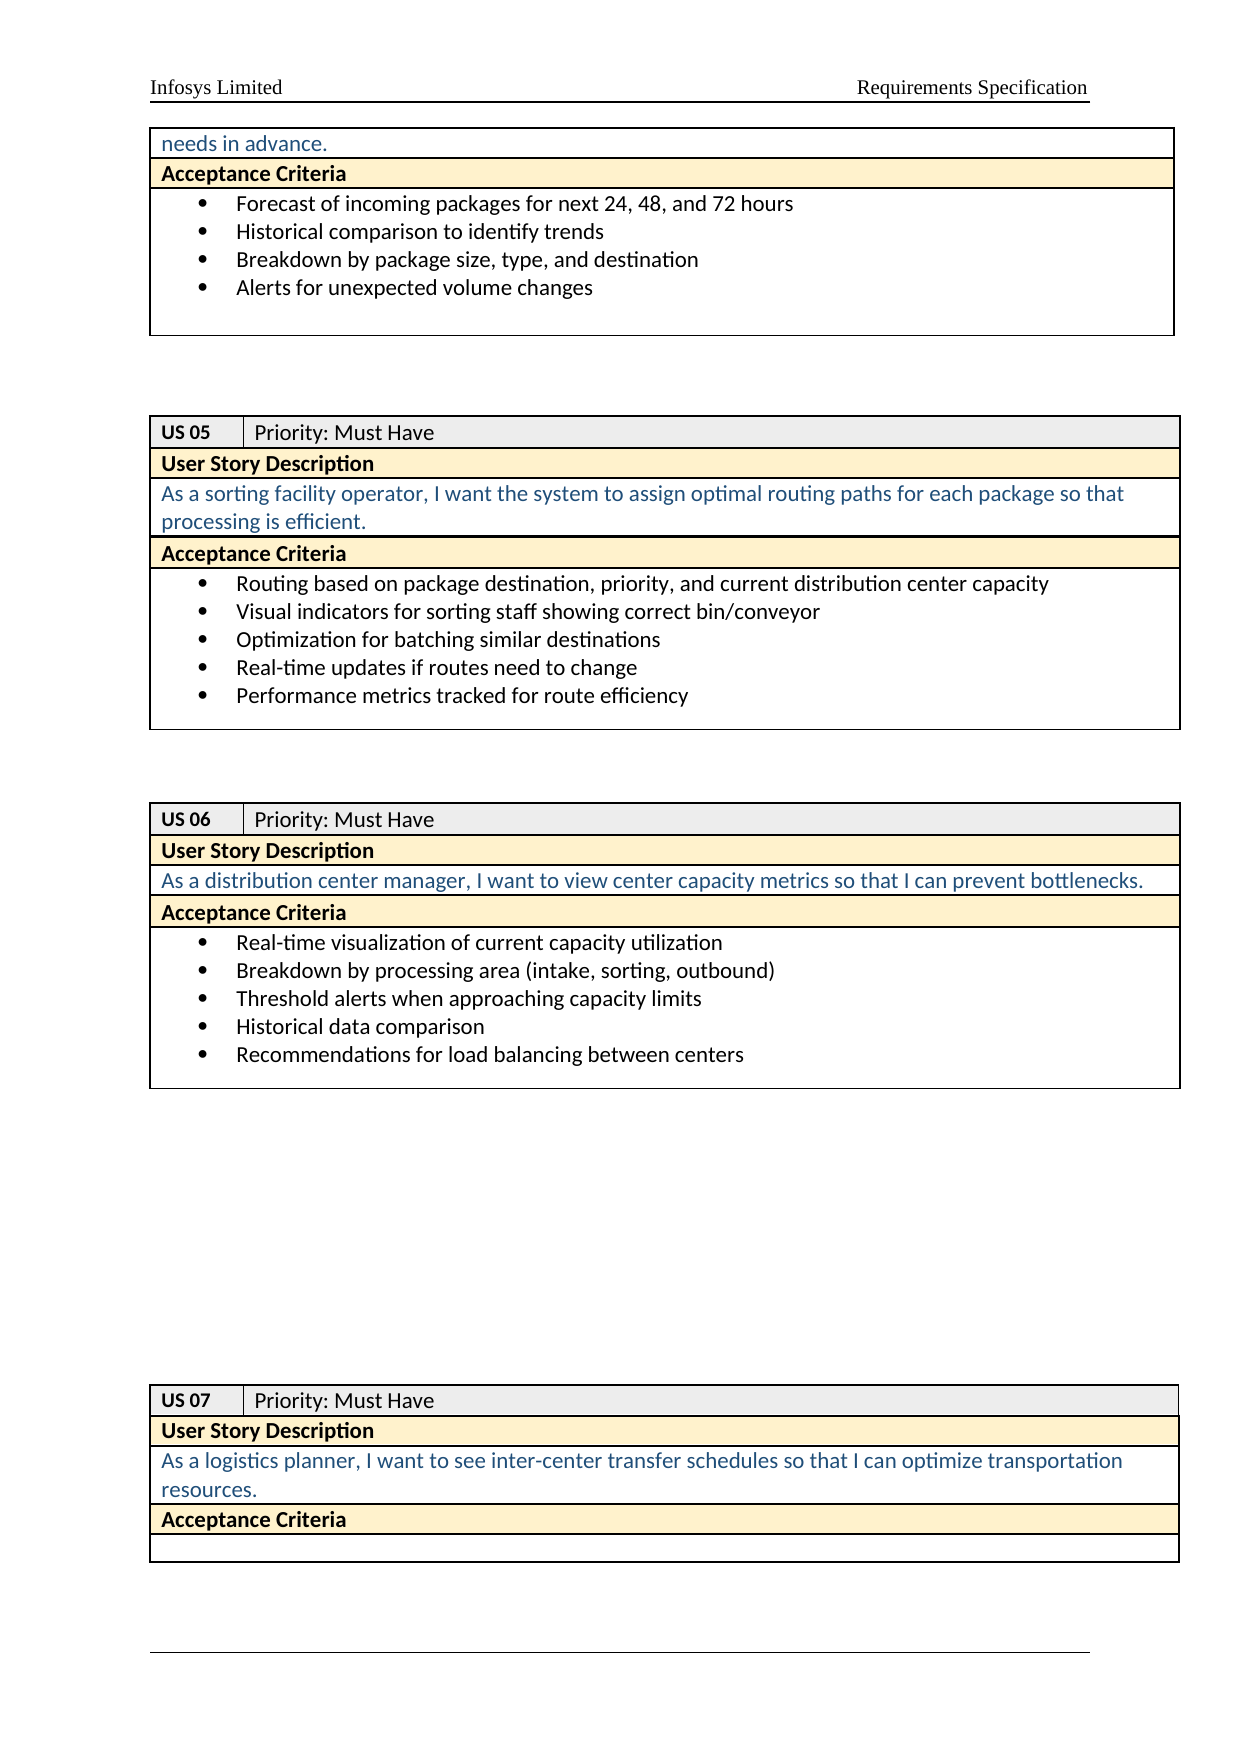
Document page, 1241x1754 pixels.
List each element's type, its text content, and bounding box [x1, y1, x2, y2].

table_cell User Story Description [151, 1417, 1178, 1444]
table_cell Acceptance Criteria [151, 896, 1179, 926]
table_header Priority: Must Have [244, 1386, 1178, 1414]
table_header Priority: Must Have [244, 417, 1179, 447]
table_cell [151, 1535, 1178, 1561]
table_header US 07 [151, 1386, 243, 1414]
table_cell Acceptance Criteria [151, 1505, 1178, 1533]
table_cell Routing based on package destination, priority, and current distribution center capacity Visual indicators for sorting staff showing correct bin/conveyor Optimization for batching similar destinations Real-time updates if routes need to change Performance metrics tracked for route efficiency [151, 569, 1179, 729]
table_cell Real-time visualization of current capacity utilization Breakdown by processing area (intake, sorting, outbound) Threshold alerts when approaching capacity limits Historical data comparison Recommendations for load balancing between centers [151, 928, 1179, 1088]
table_cell As a distribution center manager, I want to view center capacity metrics so that I can prevent bottlenecks. [151, 866, 1179, 894]
table_header US 06 [151, 804, 243, 834]
table_cell As a logistics planner, I want to see inter-center transfer schedules so that I can optimize transportation resources. [151, 1447, 1178, 1503]
table_cell User Story Description [151, 449, 1179, 477]
table_cell User Story Description [151, 836, 1179, 864]
table_header Priority: Must Have [244, 804, 1179, 834]
table_cell Forecast of incoming packages for next 24, 48, and 72 hours Historical comparison to identify trends Breakdown by package size, type, and destination Alerts for unexpected volume changes [151, 189, 1173, 335]
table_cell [151, 129, 1173, 157]
table_cell Acceptance Criteria [151, 538, 1179, 567]
table_header US 05 [151, 417, 243, 447]
table_cell As a sorting facility operator, I want the system to assign optimal routing paths for each package so that processing is efficient. [151, 479, 1179, 535]
table_cell Acceptance Criteria [151, 159, 1173, 187]
